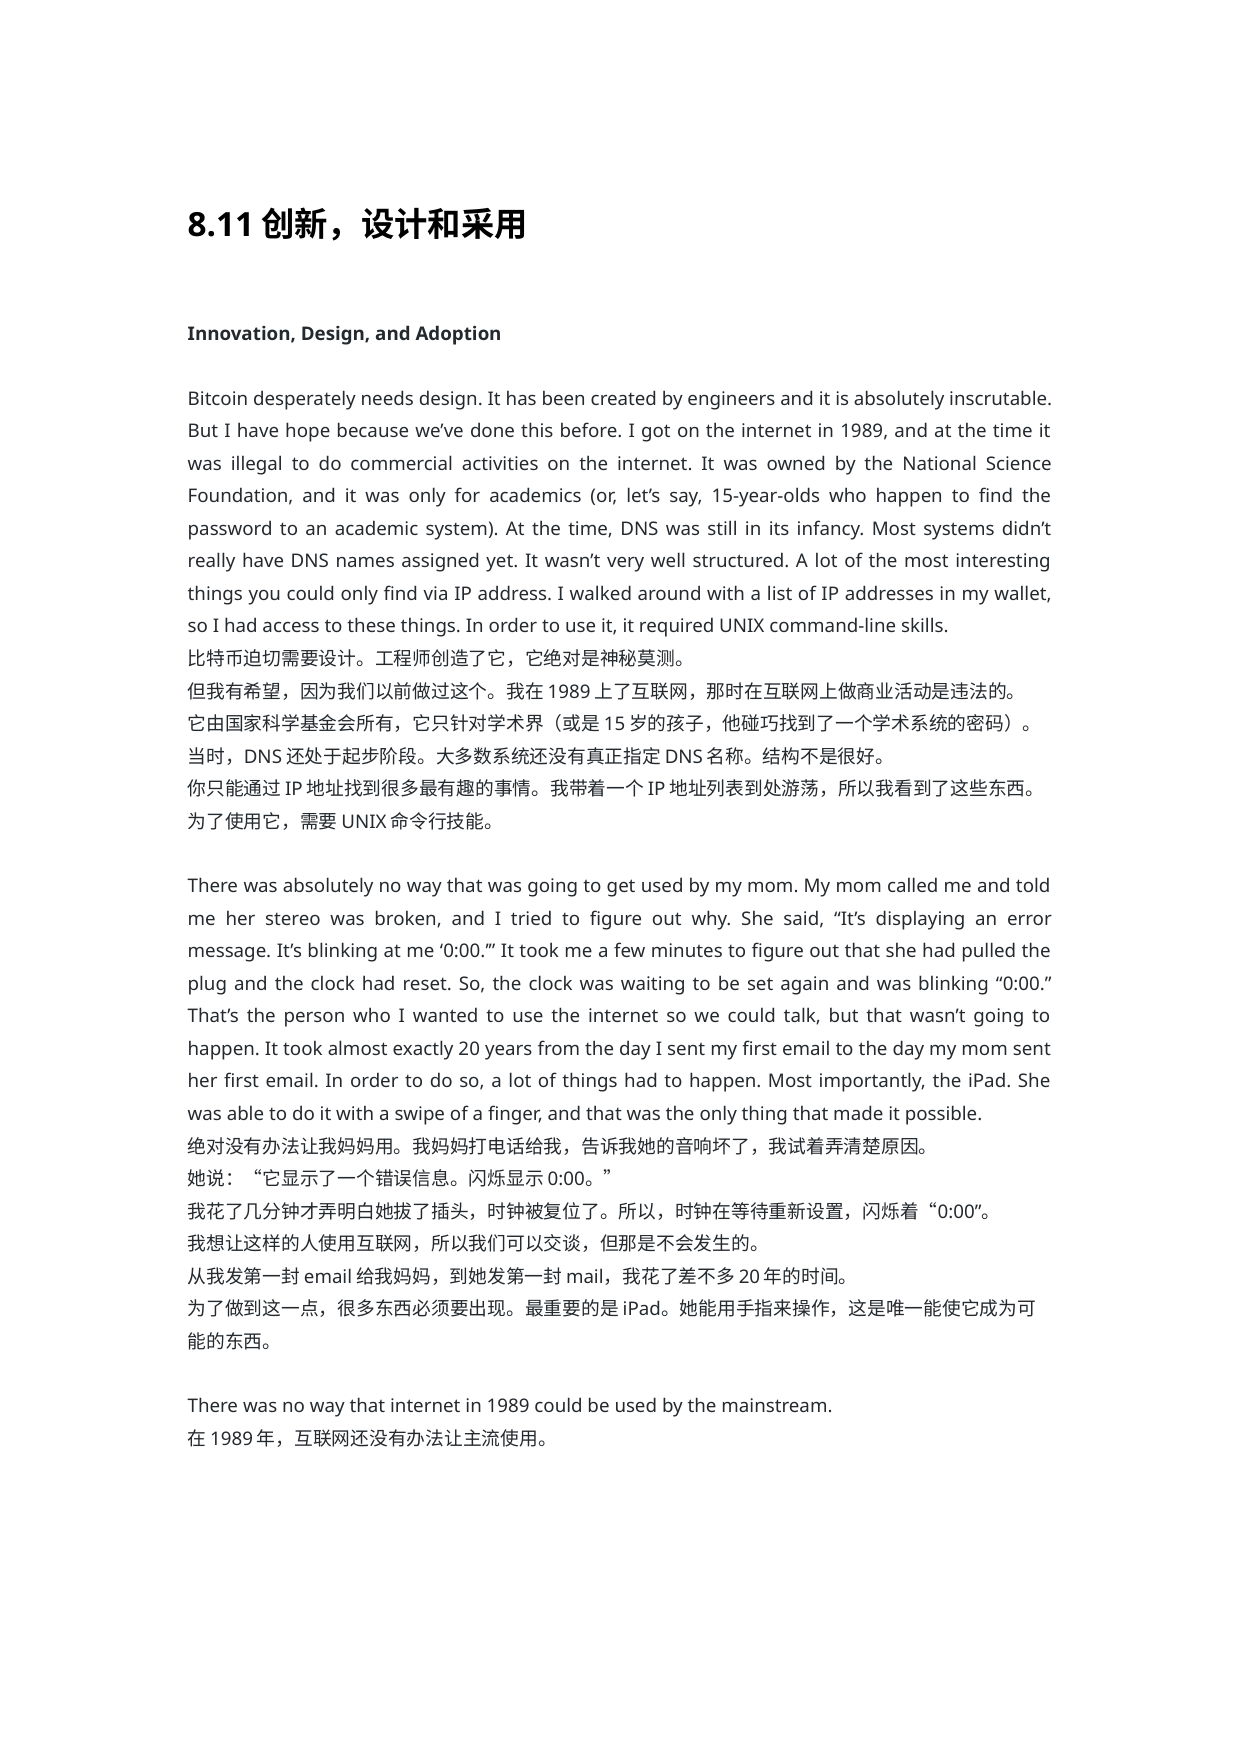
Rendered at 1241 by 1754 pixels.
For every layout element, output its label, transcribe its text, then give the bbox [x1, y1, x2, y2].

text 我想让这样的人使用互联网，所以我们可以交谈，但那是不会发生的。 [187, 1226, 1053, 1259]
text There was no way that internet in 1989 could be used by the mainstream. [187, 1389, 1053, 1421]
text 你只能通过IP地址找到很多最有趣的事情。我带着一个IP地址列表到处游荡，所以我看到了这些东西。 [187, 771, 1053, 804]
subtitle 8.11创新，设计和采用 [187, 189, 1053, 254]
text 它由国家科学基金会所有，它只针对学术界（或是15岁的孩子，他碰巧找到了一个学术系统的密码）。 [187, 706, 1053, 739]
text 为了做到这一点，很多东西必须要出现。最重要的是iPad。她能用手指来操作，这是唯一能使它成为可能的东西。 [187, 1291, 1053, 1356]
text 当时，DNS还处于起步阶段。大多数系统还没有真正指定DNS名称。结构不是很好。 [187, 739, 1053, 771]
text Innovation, Design, and Adoption [187, 316, 1053, 349]
text 我花了几分钟才弄明白她拔了插头，时钟被复位了。所以，时钟在等待重新设置，闪烁着“0:00”。 [187, 1194, 1053, 1226]
text Bitcoin desperately needs design. It has been created by engineers and it is absolutely inscrutable. But I have hope because we’ve done this before. I got on the internet in 1989, and at the time it was illegal to do commercial activities on the internet. It was owned by the National Science Foundation, and it was only for academics (or, let’s say, 15-year-olds who happen to find the password to an academic system). At the time, DNS was still in its infancy. Most systems didn’t really have DNS names assigned yet. It wasn’t very well structured. A lot of the most interesting things you could only find via IP address. I walked around with a list of IP addresses in my wallet, so I had access to these things. In order to use it, it required UNIX command-line skills. [187, 381, 1053, 641]
text 比特币迫切需要设计。工程师创造了它，它绝对是神秘莫测。 [187, 641, 1053, 674]
text 在1989年，互联网还没有办法让主流使用。 [187, 1421, 1053, 1454]
text There was absolutely no way that was going to get used by my mom. My mom called me and told me her stereo was broken, and I tried to figure out why. She said, “It’s displaying an error message. It’s blinking at me ‘0:00.’” It took me a few minutes to figure out that she had pulled the plug and the clock had reset. So, the clock was waiting to be set again and was blinking “0:00.” That’s the person who I wanted to use the internet so we could talk, but that wasn’t going to happen. It took almost exactly 20 years from the day I sent my first email to the day my mom sent her first email. In order to do so, a lot of things had to happen. Most importantly, the iPad. She was able to do it with a swipe of a finger, and that was the only thing that made it possible. [187, 869, 1053, 1129]
text 但我有希望，因为我们以前做过这个。我在1989上了互联网，那时在互联网上做商业活动是违法的。 [187, 674, 1053, 706]
text 她说：“它显示了一个错误信息。闪烁显示0:00。” [187, 1161, 1053, 1194]
text 绝对没有办法让我妈妈用。我妈妈打电话给我，告诉我她的音响坏了，我试着弄清楚原因。 [187, 1129, 1053, 1161]
text 从我发第一封email给我妈妈，到她发第一封mail，我花了差不多20年的时间。 [187, 1259, 1053, 1291]
text 为了使用它，需要UNIX命令行技能。 [187, 804, 1053, 836]
